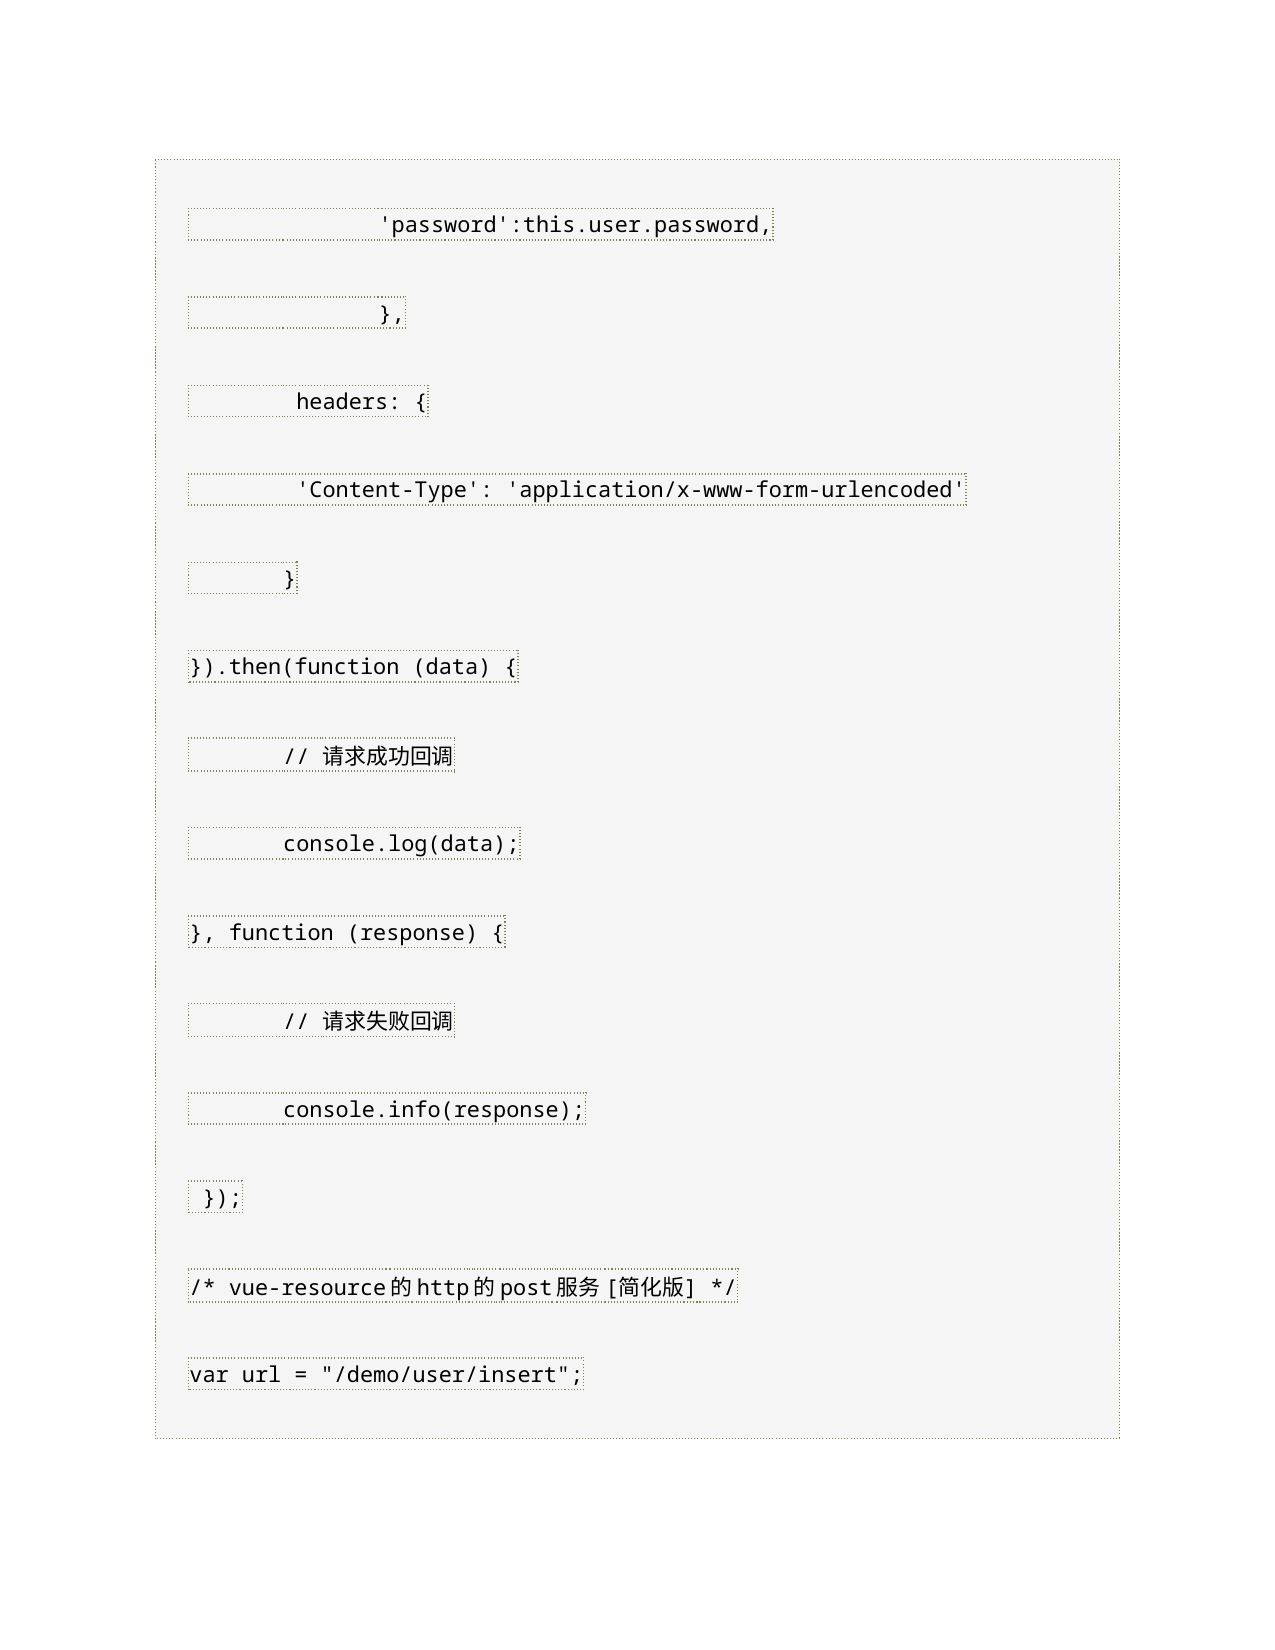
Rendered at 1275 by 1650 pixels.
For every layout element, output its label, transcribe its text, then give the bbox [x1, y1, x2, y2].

text // 请求失败回调 [155, 955, 1120, 1043]
text }, [155, 247, 1120, 336]
text }); [155, 1132, 1120, 1220]
text }).then(function (data) { [155, 601, 1120, 689]
text console.info(response); [155, 1043, 1120, 1132]
text } [155, 512, 1120, 601]
text // 请求成功回调 [155, 689, 1120, 778]
text console.log(data); [155, 778, 1120, 866]
text 'Content-Type': 'application/x-www-form-urlencoded' [155, 424, 1120, 512]
text var url = "/demo/user/insert"; [155, 1308, 1120, 1439]
text /* vue-resource的http的post服务 [简化版] */ [155, 1220, 1120, 1308]
text }, function (response) { [155, 866, 1120, 955]
text 'password':this.user.password, [155, 159, 1120, 247]
text headers: { [155, 336, 1120, 424]
